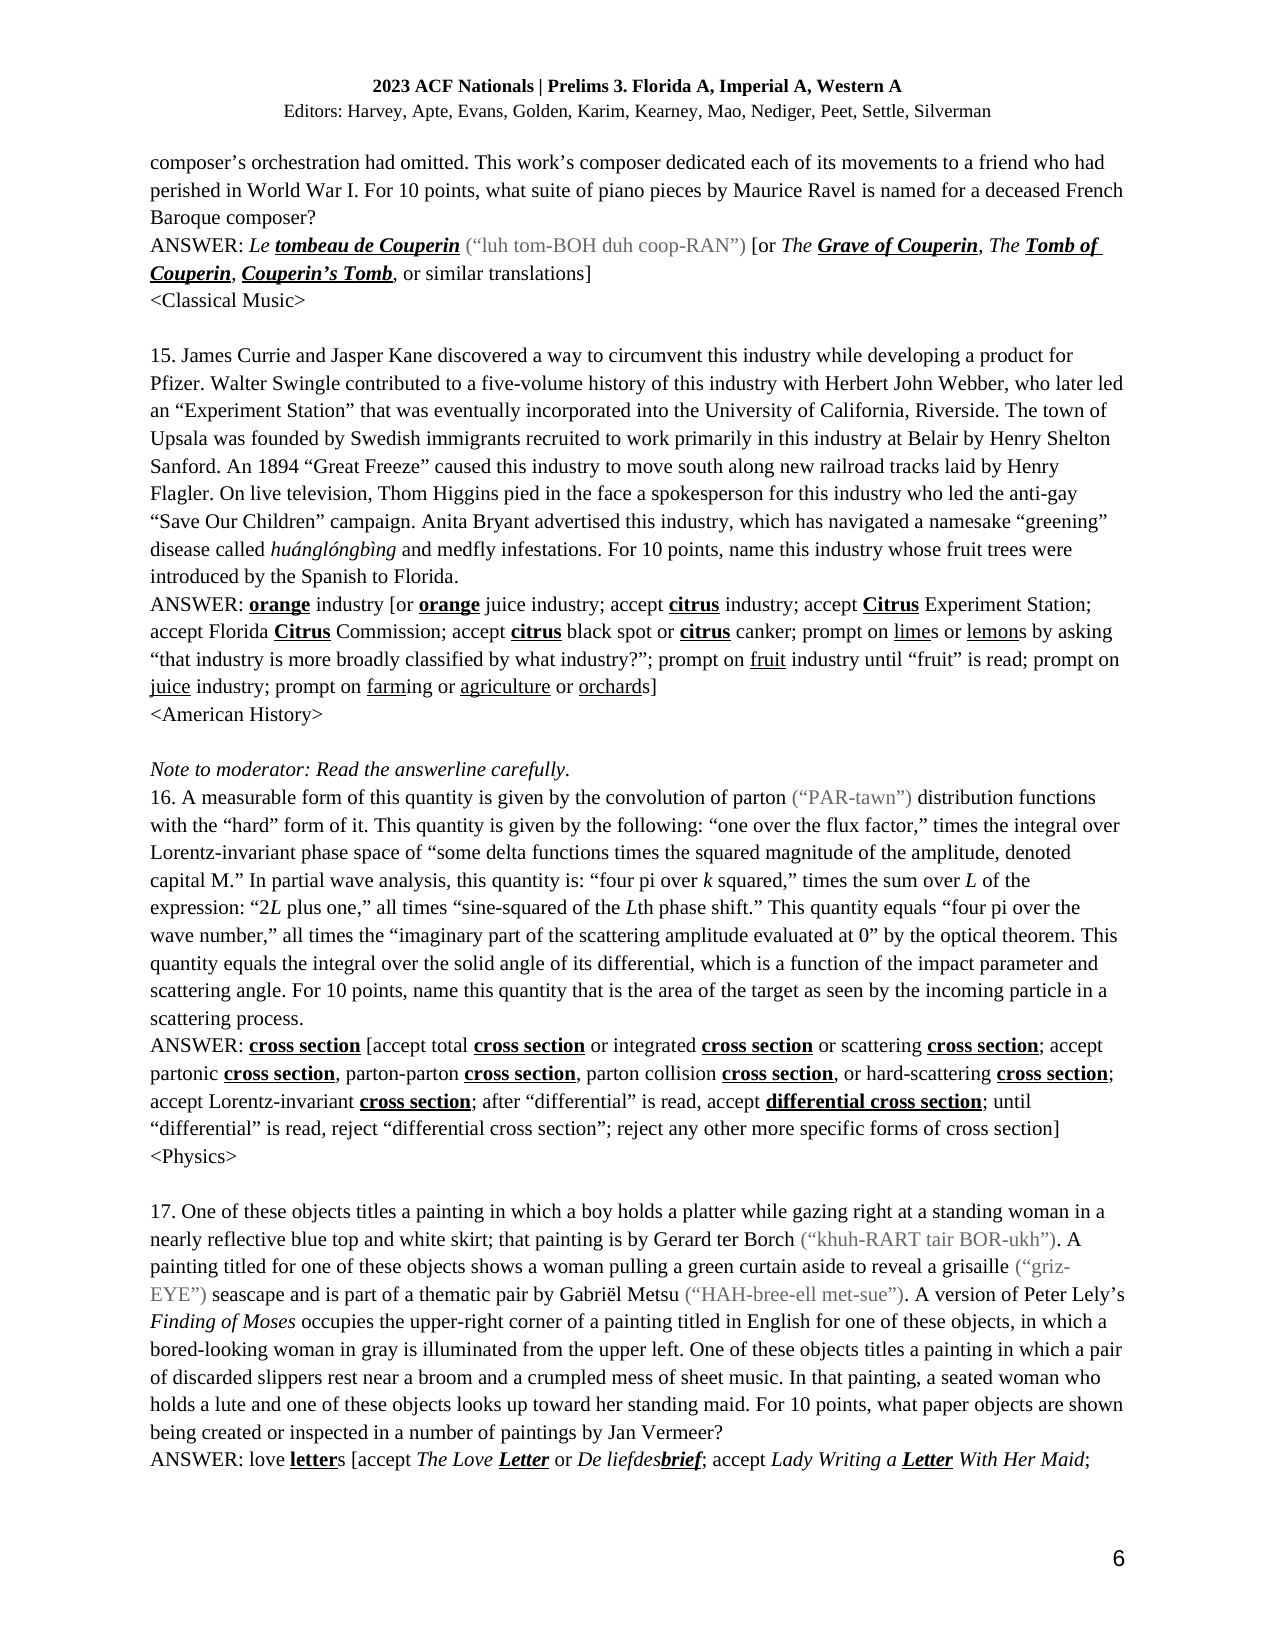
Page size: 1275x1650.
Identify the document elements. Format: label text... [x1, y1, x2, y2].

text Note to moderator: Read the answerline carefully. [150, 757, 1125, 781]
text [150, 150, 1125, 229]
text 15. James Currie and Jasper Kane discovered a way to circumvent this industry while developing a product for Pfizer. Walter Swingle contributed to a five-volume history of this industry with Herbert John Webber, who later led an “Experiment Station” that was eventually incorporated into the University of California, Riverside. The town of Upsala was founded by Swedish immigrants recruited to work primarily in this industry at Belair by Henry Shelton Sanford. An 1894 “Great Freeze” caused this industry to move south along new railroad tracks laid by Henry Flagler. On live television, Thom Higgins pied in the face a spokesperson for this industry who led the anti-gay “Save Our Children” campaign. Anita Bryant advertised this industry, which has navigated a namesake “greening” disease called huánglóngbìng and medfly infestations. For 10 points, name this industry whose fruit trees were introduced by the Spanish to Florida. [150, 343, 1125, 588]
text ANSWER: Le tombeau de Couperin (“luh tom-BOH duh coop-RAN”) [or The Grave of Couperin, The Tomb of Couperin, Couperin’s Tomb, or similar translations] [150, 233, 1125, 284]
text <Classical Music> [150, 288, 1125, 312]
text <Physics> [150, 1144, 1125, 1168]
text 16. A measurable form of this quantity is given by the convolution of parton (“PAR-tawn”) distribution functions with the “hard” form of it. This quantity is given by the following: “one over the flux factor,” times the integral over Lorentz-invariant phase space of “some delta functions times the squared magnitude of the amplitude, denoted capital M.” In partial wave analysis, this quantity is: “four pi over k squared,” times the sum over L of the expression: “2L plus one,” all times “sine-squared of the Lth phase shift.” This quantity equals “four pi over the wave number,” all times the “imaginary part of the scattering amplitude evaluated at 0” by the optical theorem. This quantity equals the integral over the solid angle of its differential, which is a function of the impact parameter and scattering angle. For 10 points, name this quantity that is the area of the target as seen by the incoming particle in a scattering process. [150, 785, 1125, 1030]
text ANSWER: cross section [accept total cross section or integrated cross section or scattering cross section; accept partonic cross section, parton-parton cross section, parton collision cross section, or hard-scattering cross section; accept Lorentz-invariant cross section; after “differential” is read, accept differential cross section; until “differential” is read, reject “differential cross section”; reject any other more specific forms of cross section] [150, 1033, 1125, 1140]
text ANSWER: orange industry [or orange juice industry; accept citrus industry; accept Citrus Experiment Station; accept Florida Citrus Commission; accept citrus black spot or citrus canker; prompt on limes or lemons by asking “that industry is more broadly classified by what industry?”; prompt on fruit industry until “fruit” is read; prompt on juice industry; prompt on farming or agriculture or orchards] <American History> [150, 592, 1125, 726]
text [150, 1199, 1125, 1471]
